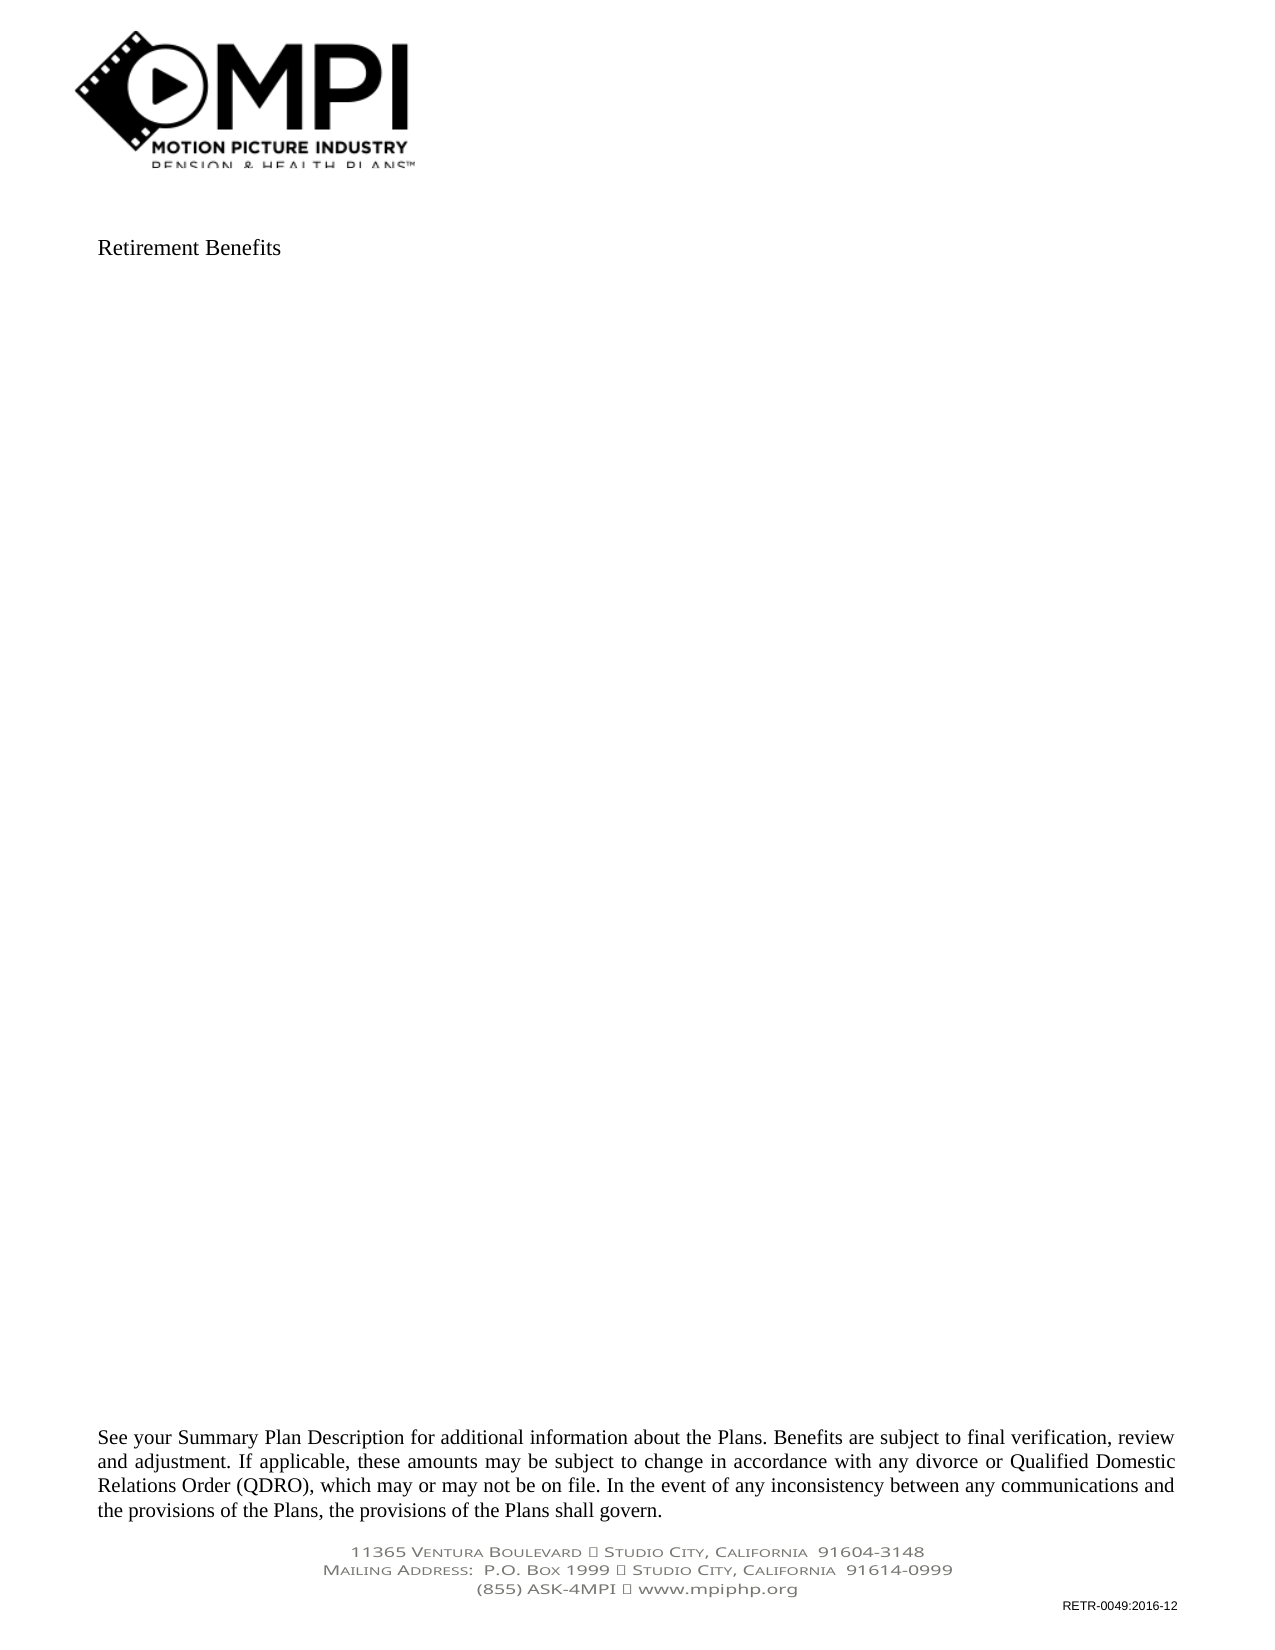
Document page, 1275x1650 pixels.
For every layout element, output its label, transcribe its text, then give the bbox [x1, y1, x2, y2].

text Retirement Benefits [97, 234, 1177, 260]
picture [71, 30, 415, 169]
